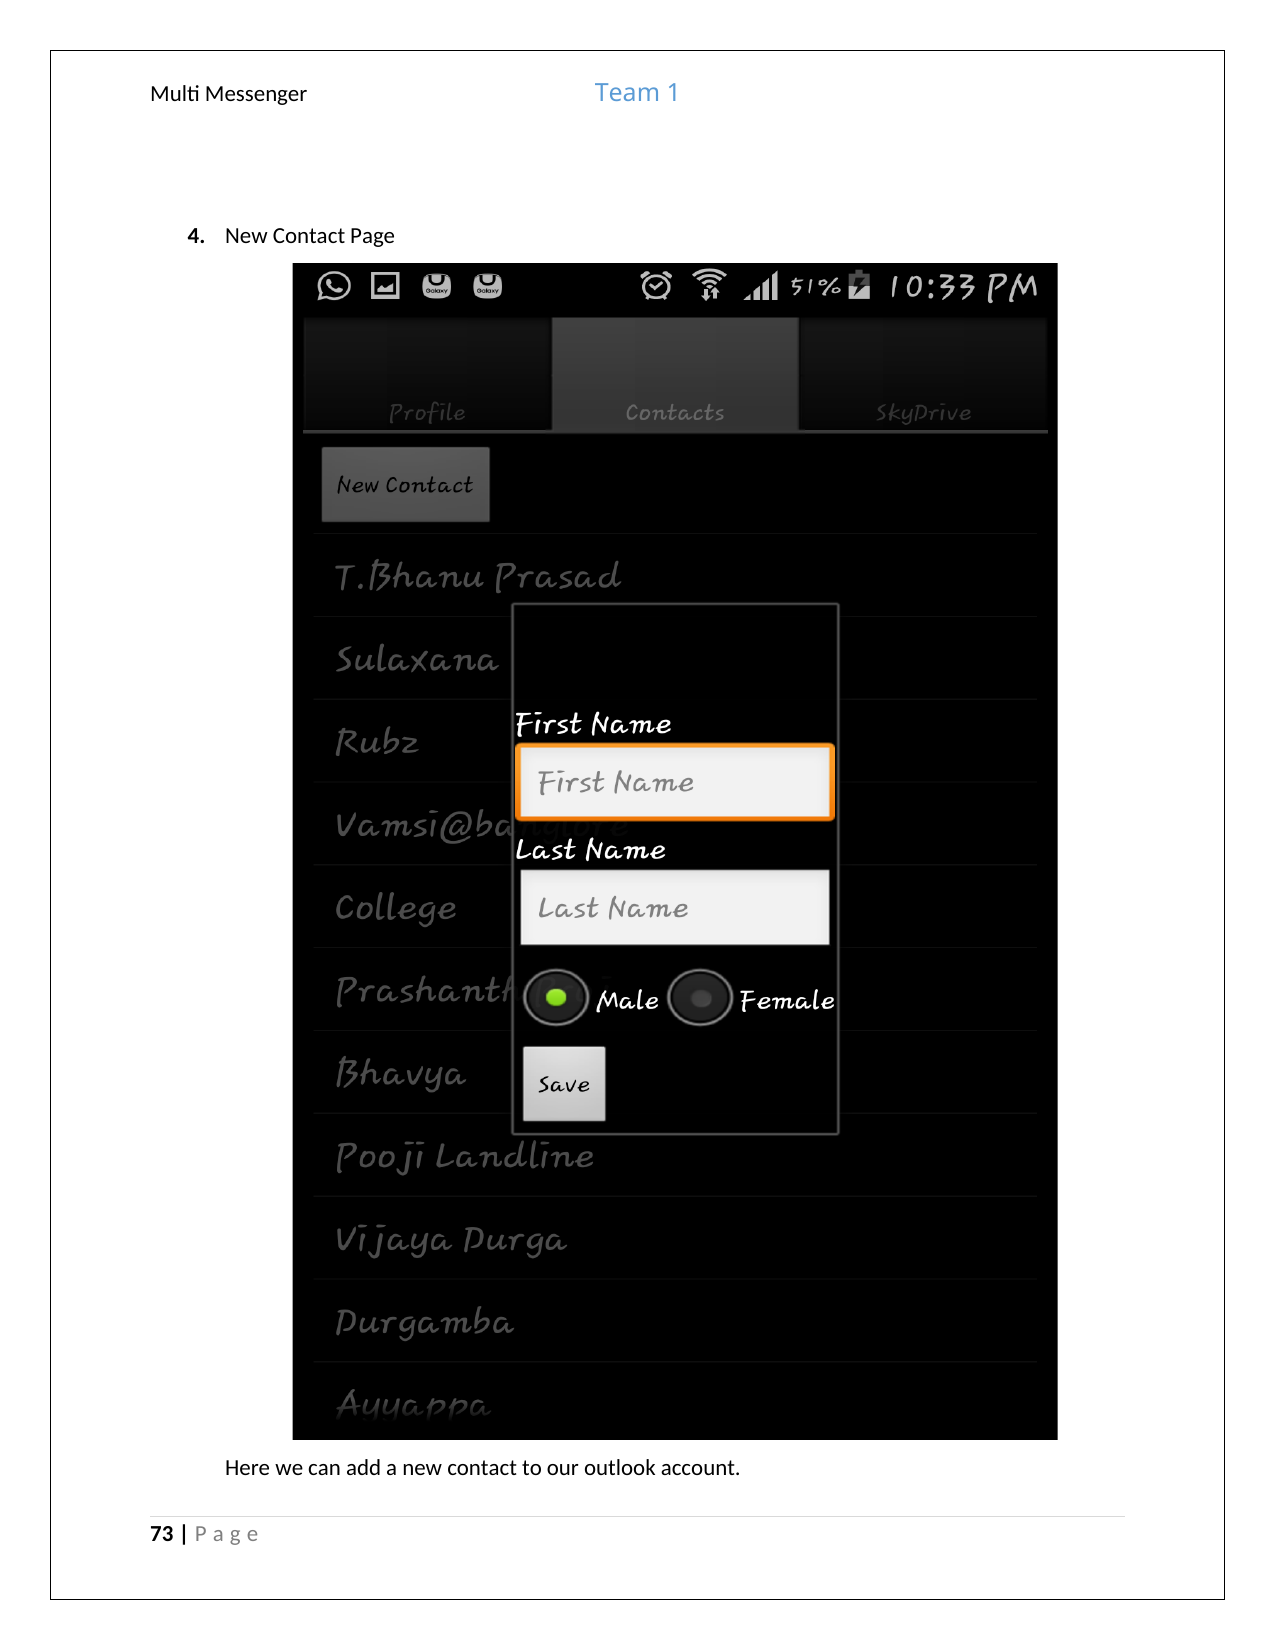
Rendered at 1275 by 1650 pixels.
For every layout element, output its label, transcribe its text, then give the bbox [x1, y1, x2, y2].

list New Contact Page [187, 221, 1125, 249]
list Here we can add a new contact to our outlook account. [225, 1453, 1125, 1482]
picture [292, 263, 1058, 1440]
